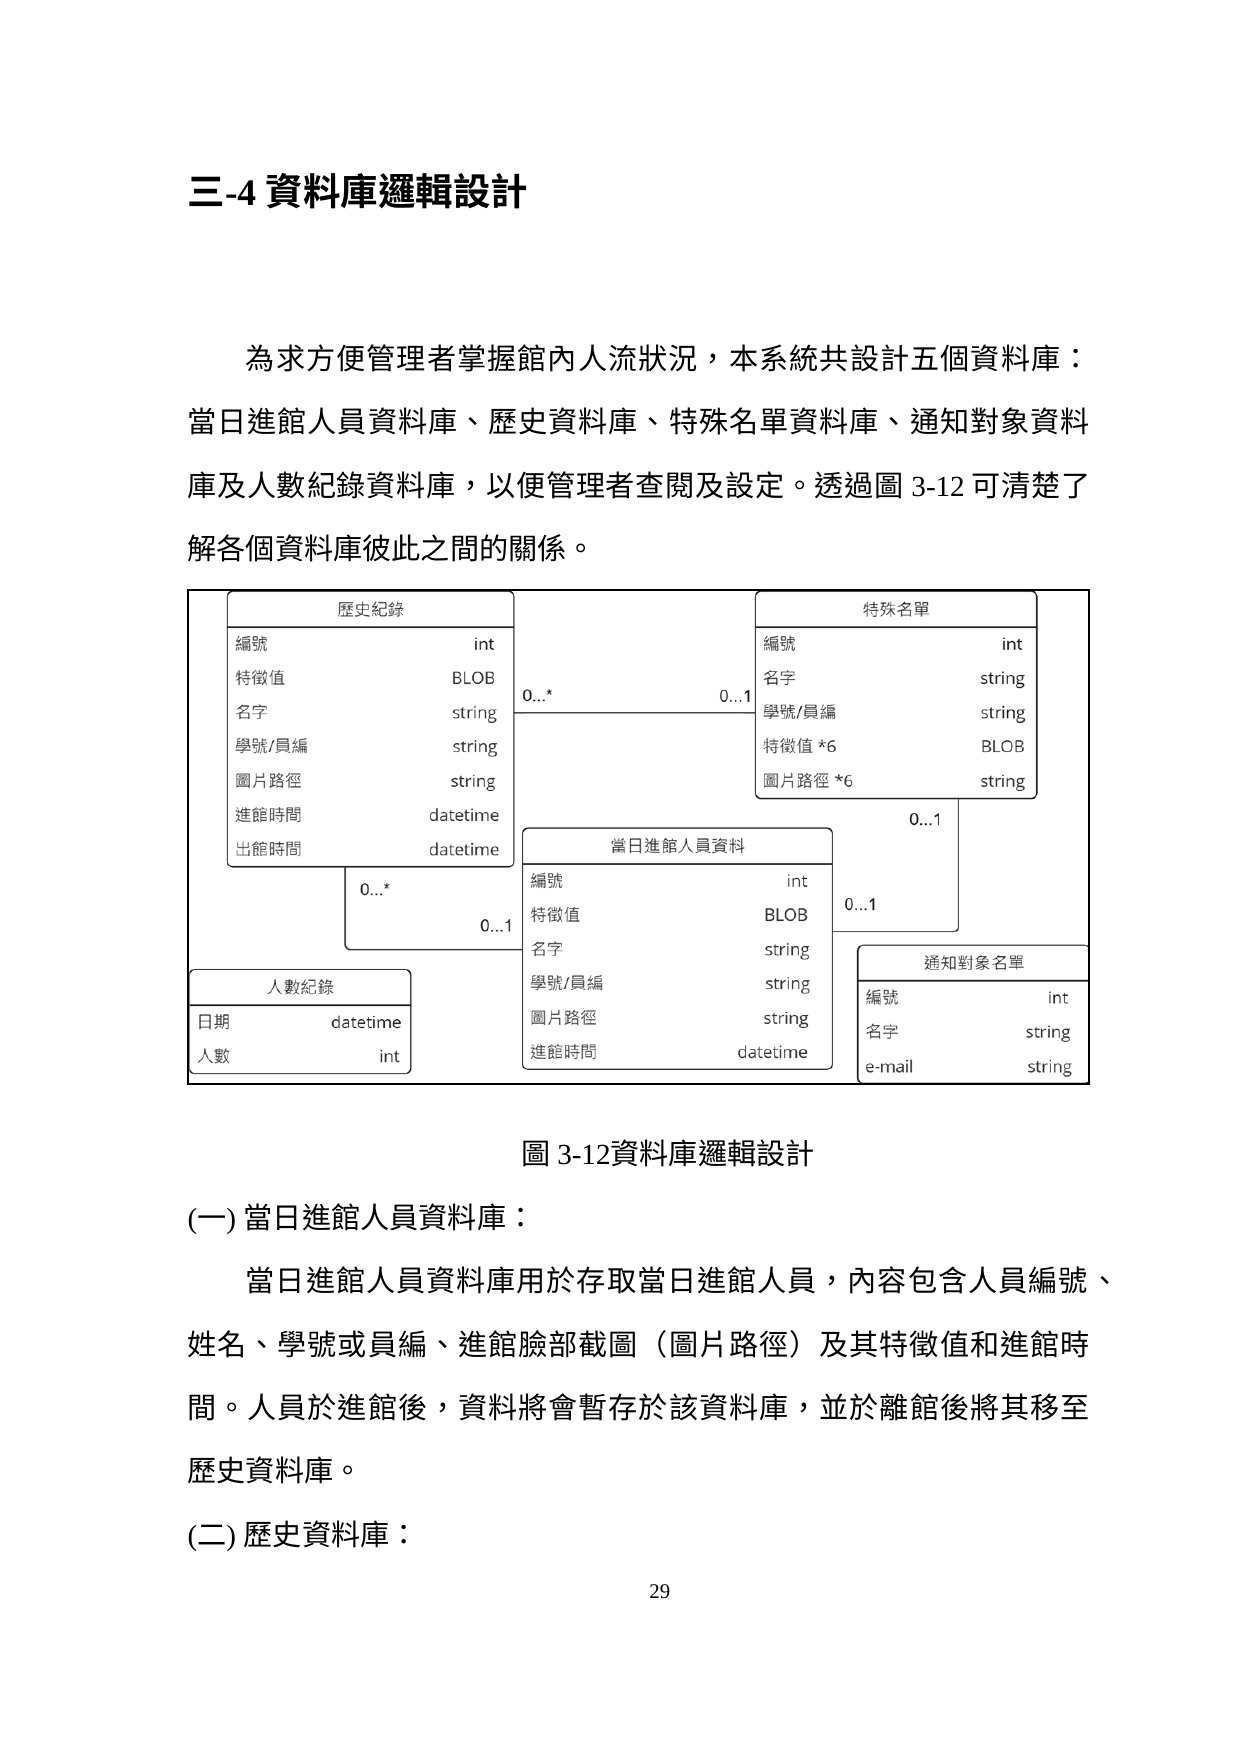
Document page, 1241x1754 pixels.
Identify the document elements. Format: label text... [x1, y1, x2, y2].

text 當日進館人員資料庫用於存取當日進館人員，內容包含人員編號、姓名、學號或員編、進館臉部截圖（圖片路徑）及其特徵值和進館時間。人員於進館後，資料將會暫存於該資料庫，並於離館後將其移至歷史資料庫。 [187, 1258, 1090, 1490]
picture [189, 591, 1088, 1083]
text 為求方便管理者掌握館內人流狀況，本系統共設計五個資料庫：當日進館人員資料庫、歷史資料庫、特殊名單資料庫、通知對象資料庫及人數紀錄資料庫，以便管理者查閱及設定。透過圖3-12可清楚了解各個資料庫彼此之間的關係。 [187, 335, 1090, 568]
subtitle 資料庫邏輯設計 [187, 152, 1090, 227]
list 當日進館人員資料庫： [187, 1194, 1090, 1237]
list 歷史資料庫： [187, 1511, 1090, 1554]
